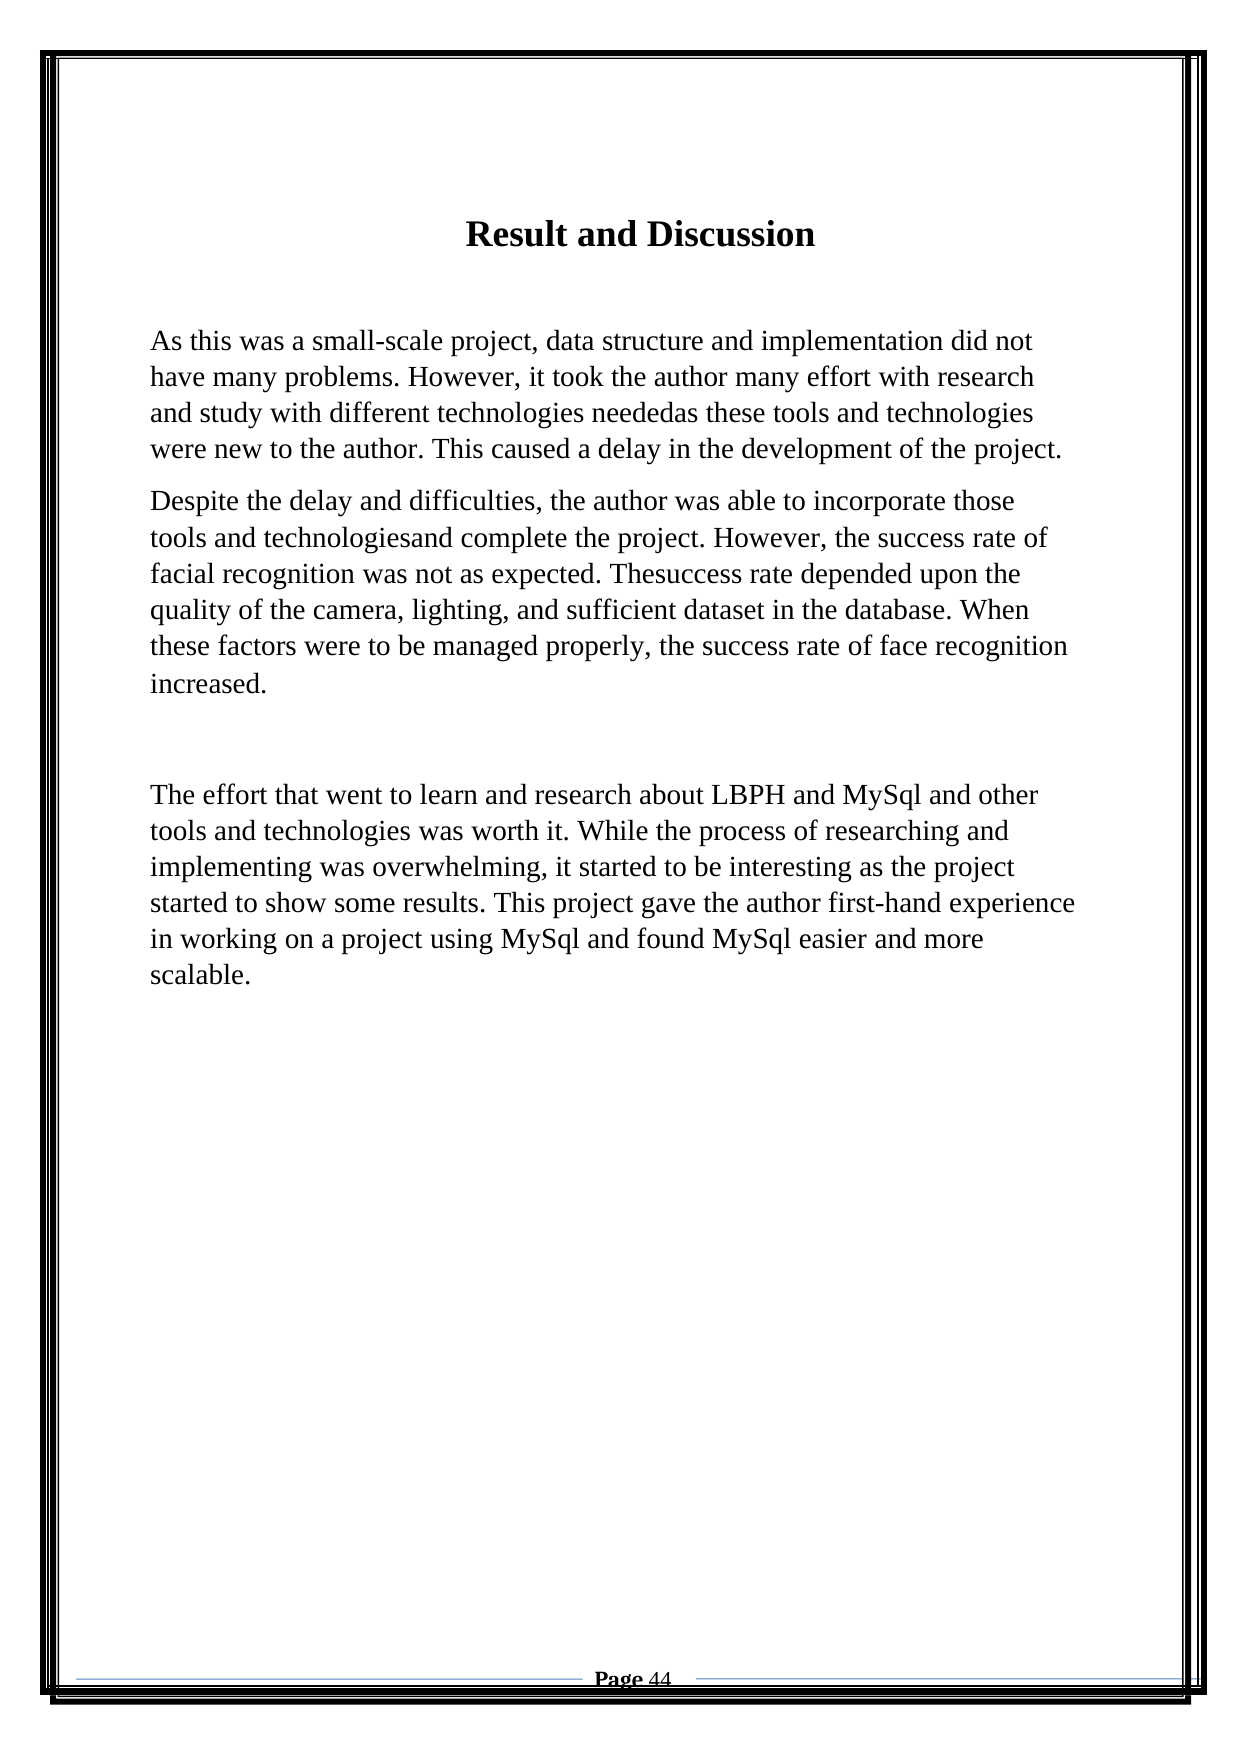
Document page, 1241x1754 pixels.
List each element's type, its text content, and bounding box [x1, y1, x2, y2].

text Result and Discussion [235, 212, 1046, 255]
text increased. [150, 666, 1197, 699]
text Despite the delay and difficulties, the author was able to incorporate those tools and technologiesand complete the project. However, the success rate of facial recognition was not as expected. Thesuccess rate depended upon the quality of the camera, lighting, and sufficient dataset in the database. When these factors were to be managed properly, the success rate of face recognition [150, 483, 1075, 662]
text The effort that went to learn and research about LBPH and MySql and other tools and technologies was worth it. While the process of researching and implementing was overwhelming, it started to be interesting as the project started to show some results. This project gave the author first-hand experience in working on a project using MySql and found MySql easier and more scalable. [150, 777, 1081, 991]
text As this was a small-scale project, data structure and implementation did not have many problems. However, it took the author many effort with research and study with different technologies neededas these tools and technologies were new to the author. This caused a delay in the development of the project. [150, 323, 1081, 465]
